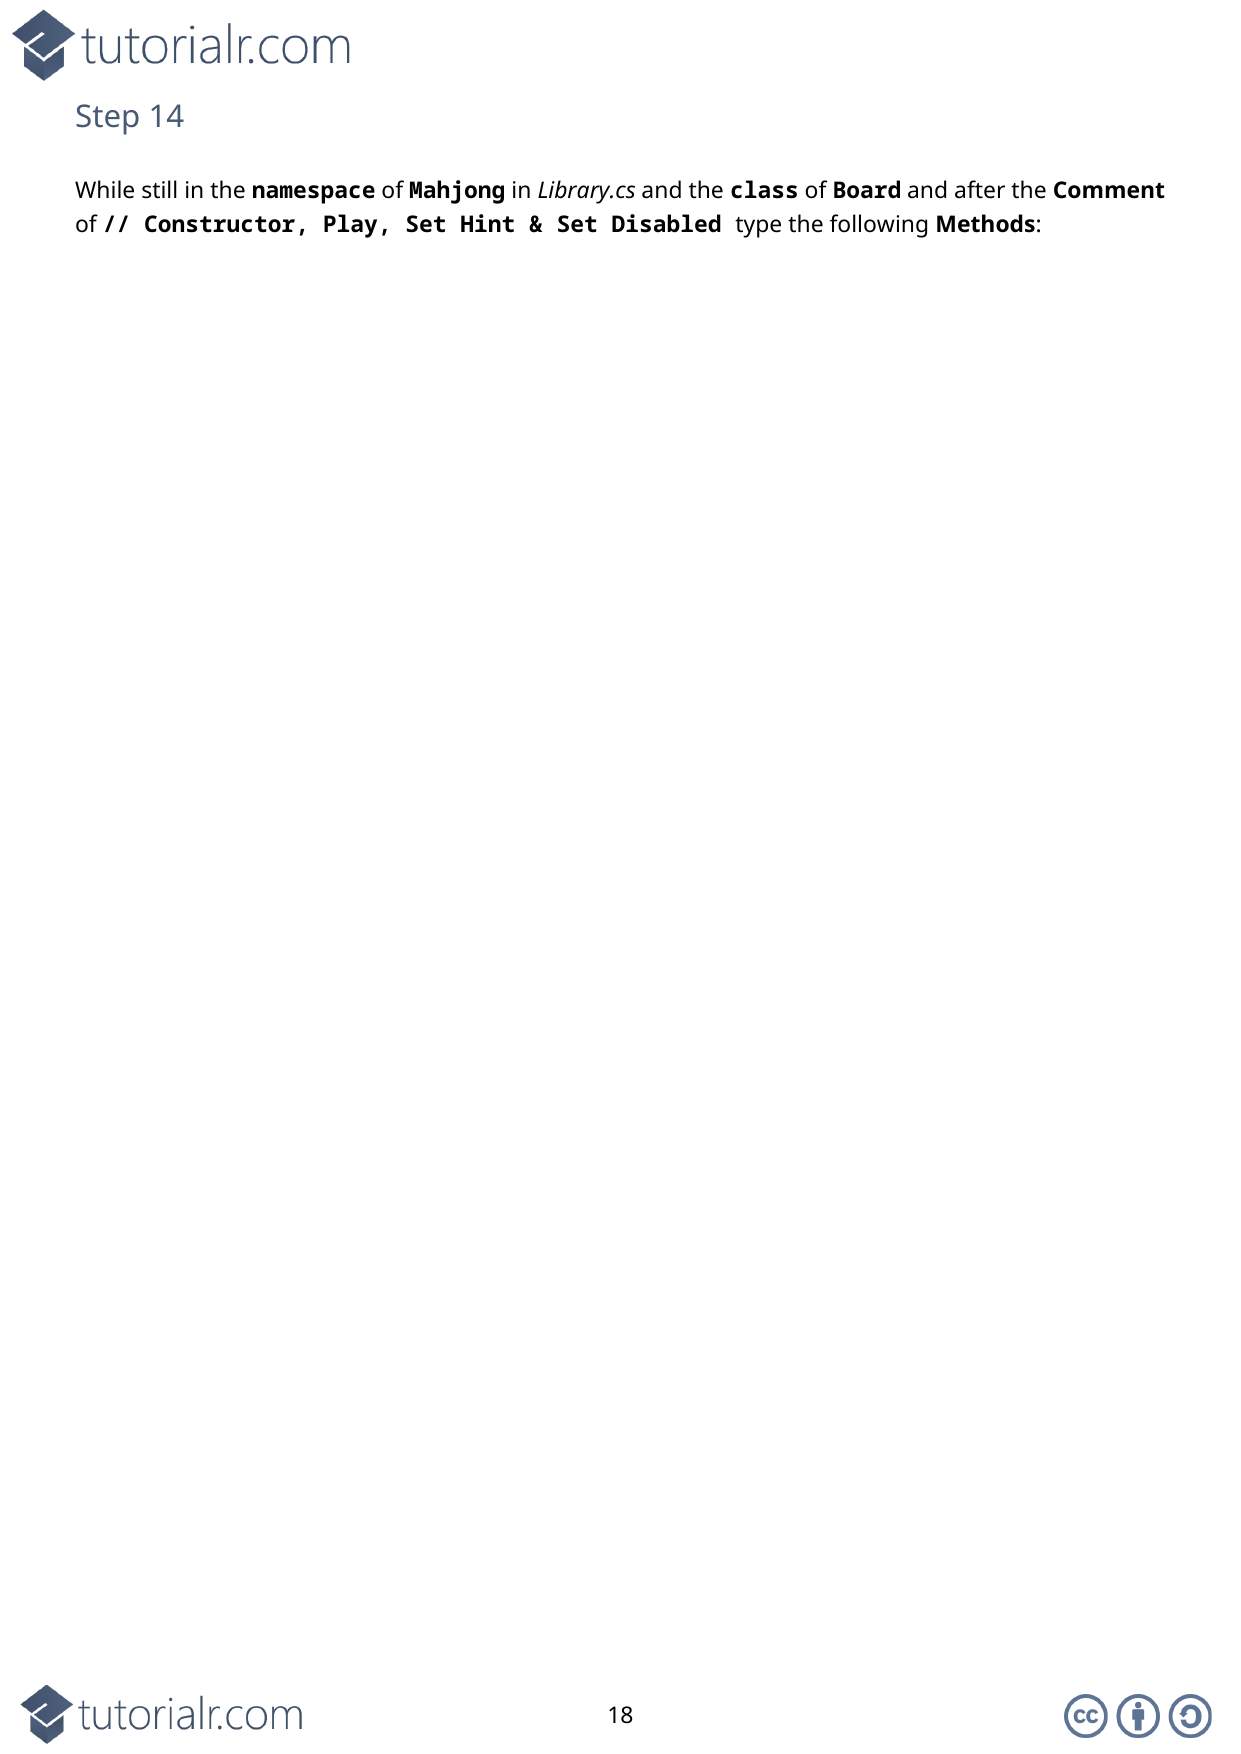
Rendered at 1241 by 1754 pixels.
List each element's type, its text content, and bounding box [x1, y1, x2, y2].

picture [1064, 1694, 1212, 1738]
subtitle Step 14 [75, 94, 1165, 137]
picture [17, 1685, 313, 1744]
picture [8, 9, 363, 81]
text While still in the namespace of Mahjong in Library.cs and the class of Board and after the Comment of // Constructor, Play, Set Hint & Set Disabled type the following Methods: [75, 174, 1165, 239]
